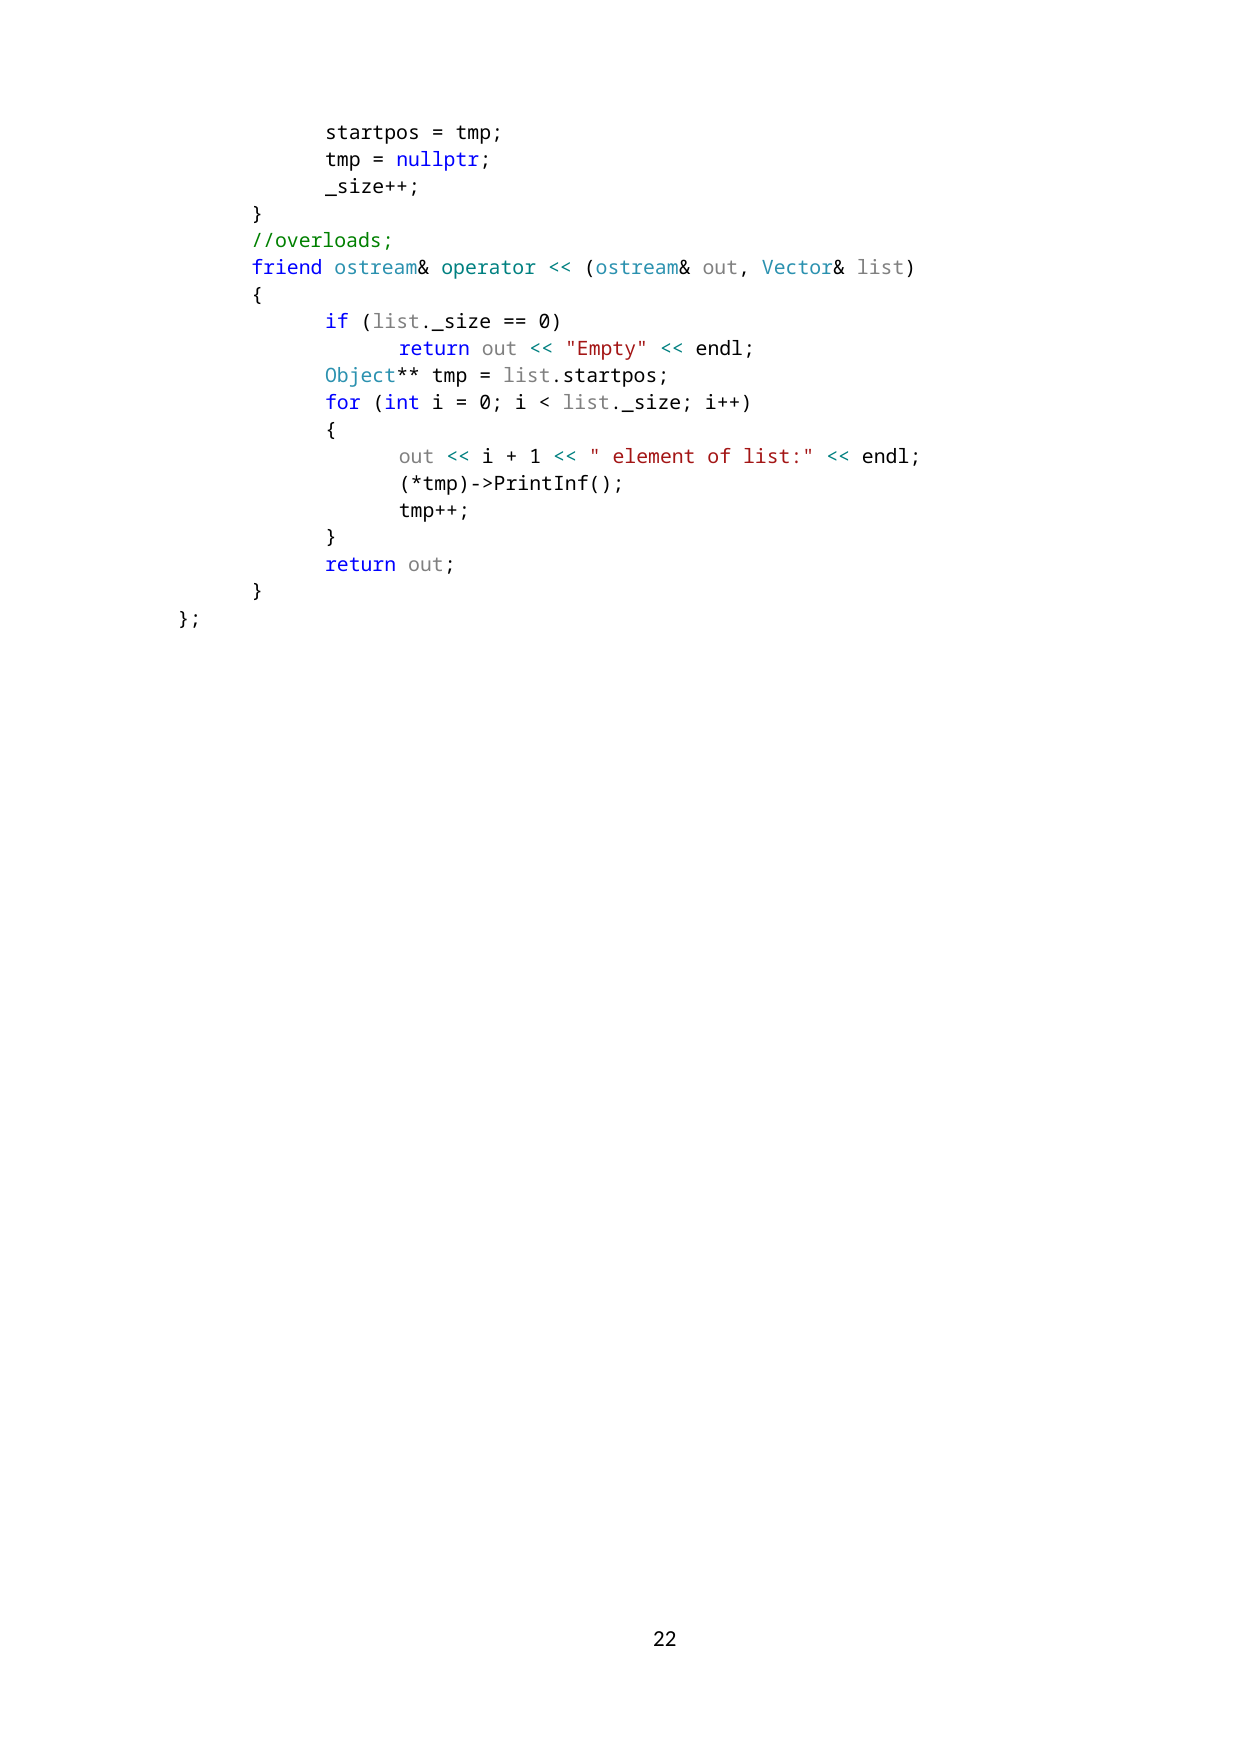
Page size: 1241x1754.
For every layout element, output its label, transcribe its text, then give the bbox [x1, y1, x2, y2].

text startpos = tmp; [177, 118, 1152, 145]
text _size++; [177, 172, 1152, 199]
text //overloads; [177, 226, 1152, 253]
text Object** tmp = list.startpos; [177, 361, 1152, 388]
text }; [177, 604, 1152, 631]
text { [177, 415, 1152, 442]
text } [177, 199, 1152, 226]
text if (list._size == 0) [177, 307, 1152, 334]
text return out << "Empty" << endl; [177, 334, 1152, 361]
text tmp = nullptr; [177, 145, 1152, 172]
text { [177, 280, 1152, 307]
text } [177, 523, 1152, 550]
text (*tmp)->PrintInf(); [177, 469, 1152, 496]
text return out; [177, 550, 1152, 577]
text for (int i = 0; i < list._size; i++) [177, 388, 1152, 415]
text } [177, 577, 1152, 604]
text out << i + 1 << " element of list:" << endl; [177, 442, 1152, 469]
text friend ostream& operator << (ostream& out, Vector& list) [177, 253, 1152, 280]
text tmp++; [177, 496, 1152, 523]
